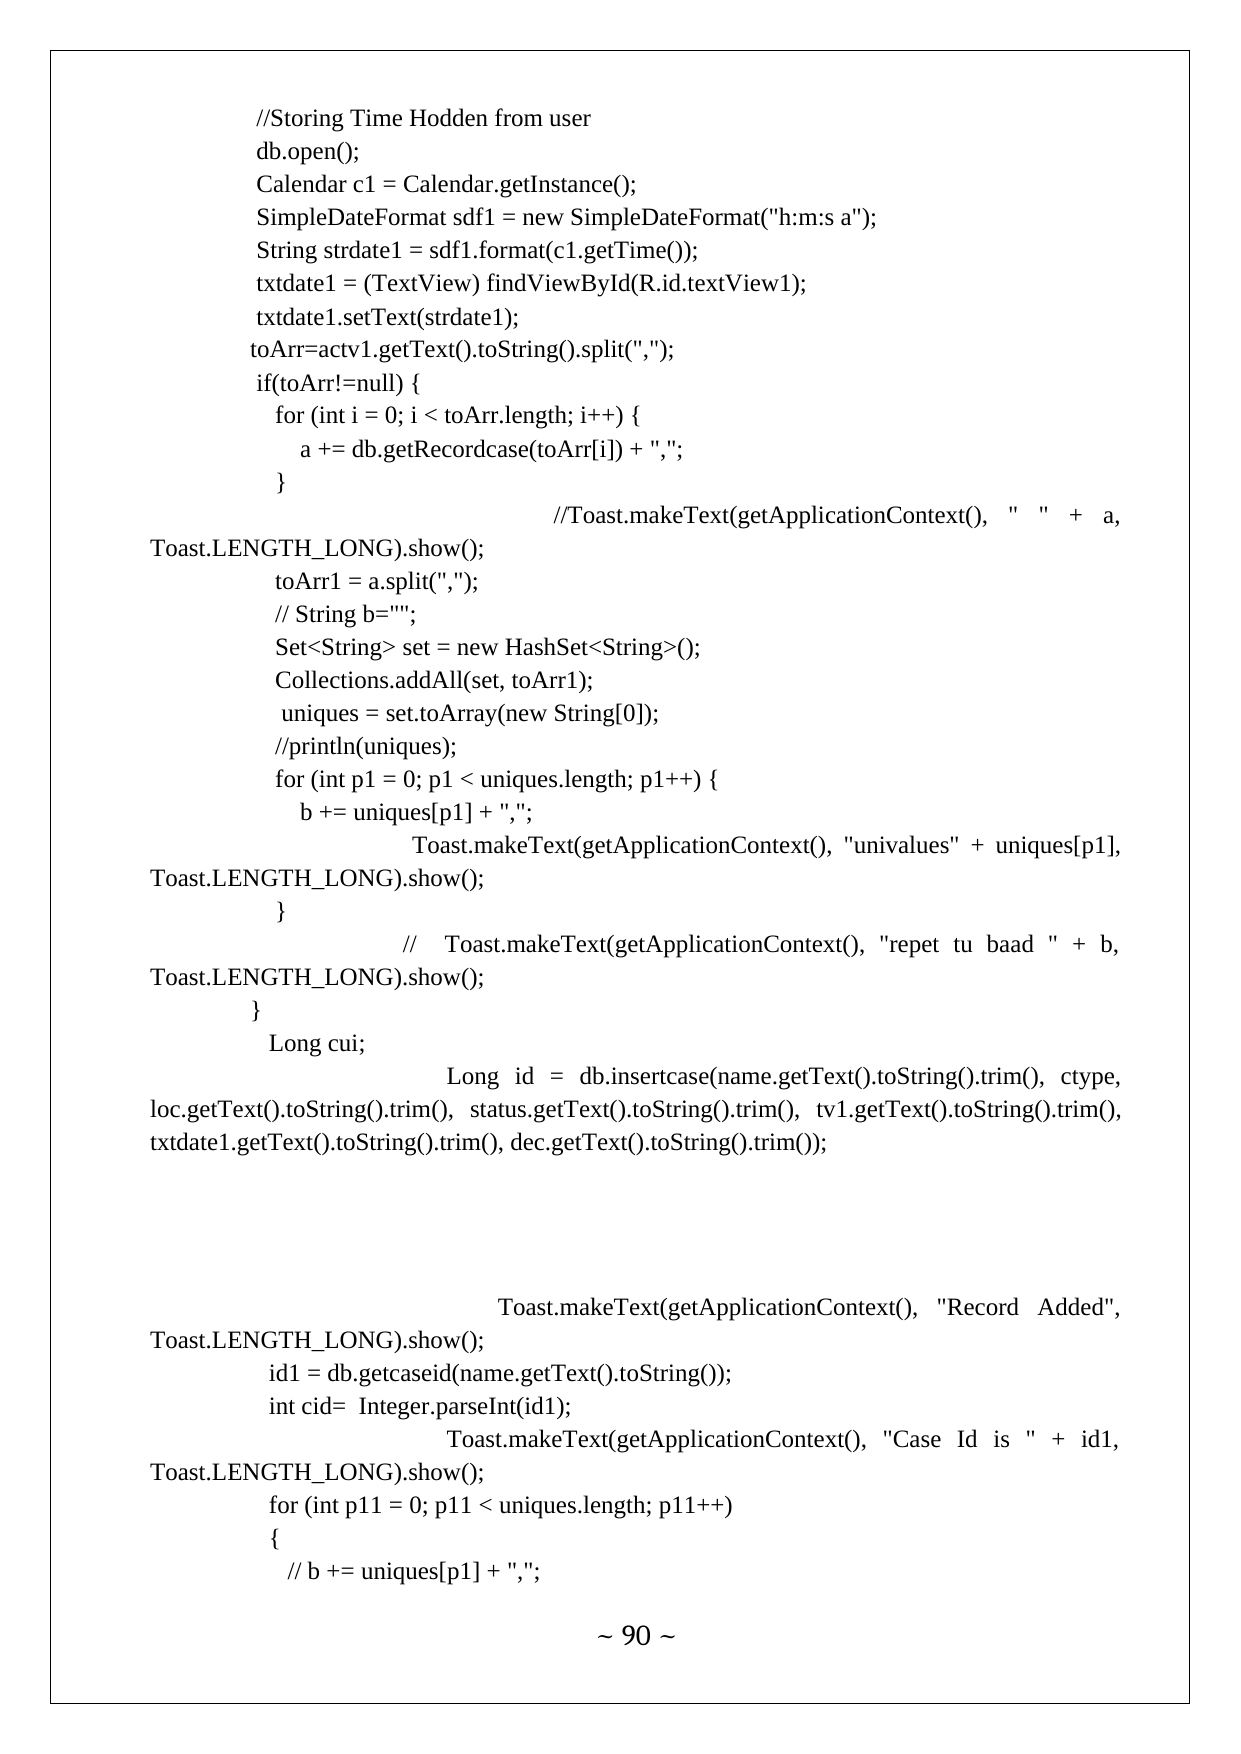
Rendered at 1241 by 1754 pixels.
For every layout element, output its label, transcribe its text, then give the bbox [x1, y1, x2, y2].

text Long cui; [150, 1028, 1122, 1057]
text db.open(); [150, 136, 1122, 165]
text { [150, 1523, 1122, 1552]
text String strdate1 = sdf1.format(c1.getTime()); [150, 236, 1122, 264]
text for (int i = 0; i < toArr.length; i++) { [150, 401, 1122, 429]
text txtdate1.setText(strdate1); [150, 302, 1122, 330]
text //println(uniques); [150, 731, 1122, 759]
text Long id = db.insertcase(name.getText().toString().trim(), ctype, loc.getText().toString().trim(), status.getText().toString().trim(), tv1.getText().toString().trim(), txtdate1.getText().toString().trim(), dec.getText().toString().trim()); [150, 1061, 1122, 1156]
text Calendar c1 = Calendar.getInstance(); [150, 169, 1122, 198]
text for (int p11 = 0; p11 < uniques.length; p11++) [150, 1490, 1122, 1519]
text // b += uniques[p1] + ","; [150, 1556, 1122, 1585]
text } [150, 896, 1122, 925]
text //Toast.makeText(getApplicationContext(), " " + a, Toast.LENGTH_LONG).show(); [150, 500, 1122, 561]
text Collections.addAll(set, toArr1); [150, 665, 1122, 693]
text id1 = db.getcaseid(name.getText().toString()); [150, 1358, 1122, 1387]
text Toast.makeText(getApplicationContext(), "Record Added", Toast.LENGTH_LONG).show(); [150, 1292, 1122, 1354]
text txtdate1 = (TextView) findViewById(R.id.textView1); [150, 268, 1122, 297]
text Set<String> set = new HashSet<String>(); [150, 632, 1122, 661]
text } [150, 467, 1122, 495]
text //Storing Time Hodden from user [150, 103, 1122, 132]
text toArr=actv1.getText().toString().split(","); [150, 334, 1122, 363]
text Toast.makeText(getApplicationContext(), "Case Id is " + id1, Toast.LENGTH_LONG).show(); [150, 1424, 1122, 1486]
text for (int p1 = 0; p1 < uniques.length; p1++) { [150, 764, 1122, 793]
text // String b=""; [150, 599, 1122, 627]
text int cid= Integer.parseInt(id1); [150, 1391, 1122, 1420]
text b += uniques[p1] + ","; [150, 797, 1122, 826]
text Toast.makeText(getApplicationContext(), "univalues" + uniques[p1], Toast.LENGTH_LONG).show(); [150, 830, 1122, 892]
text if(toArr!=null) { [150, 368, 1122, 396]
text toArr1 = a.split(","); [150, 566, 1122, 594]
text SimpleDateFormat sdf1 = new SimpleDateFormat("h:m:s a"); [150, 202, 1122, 231]
text } [150, 995, 1122, 1024]
text uniques = set.toArray(new String[0]); [150, 698, 1122, 727]
text // Toast.makeText(getApplicationContext(), "repet tu baad " + b, Toast.LENGTH_LONG).show(); [150, 929, 1122, 991]
text a += db.getRecordcase(toArr[i]) + ","; [150, 434, 1122, 462]
